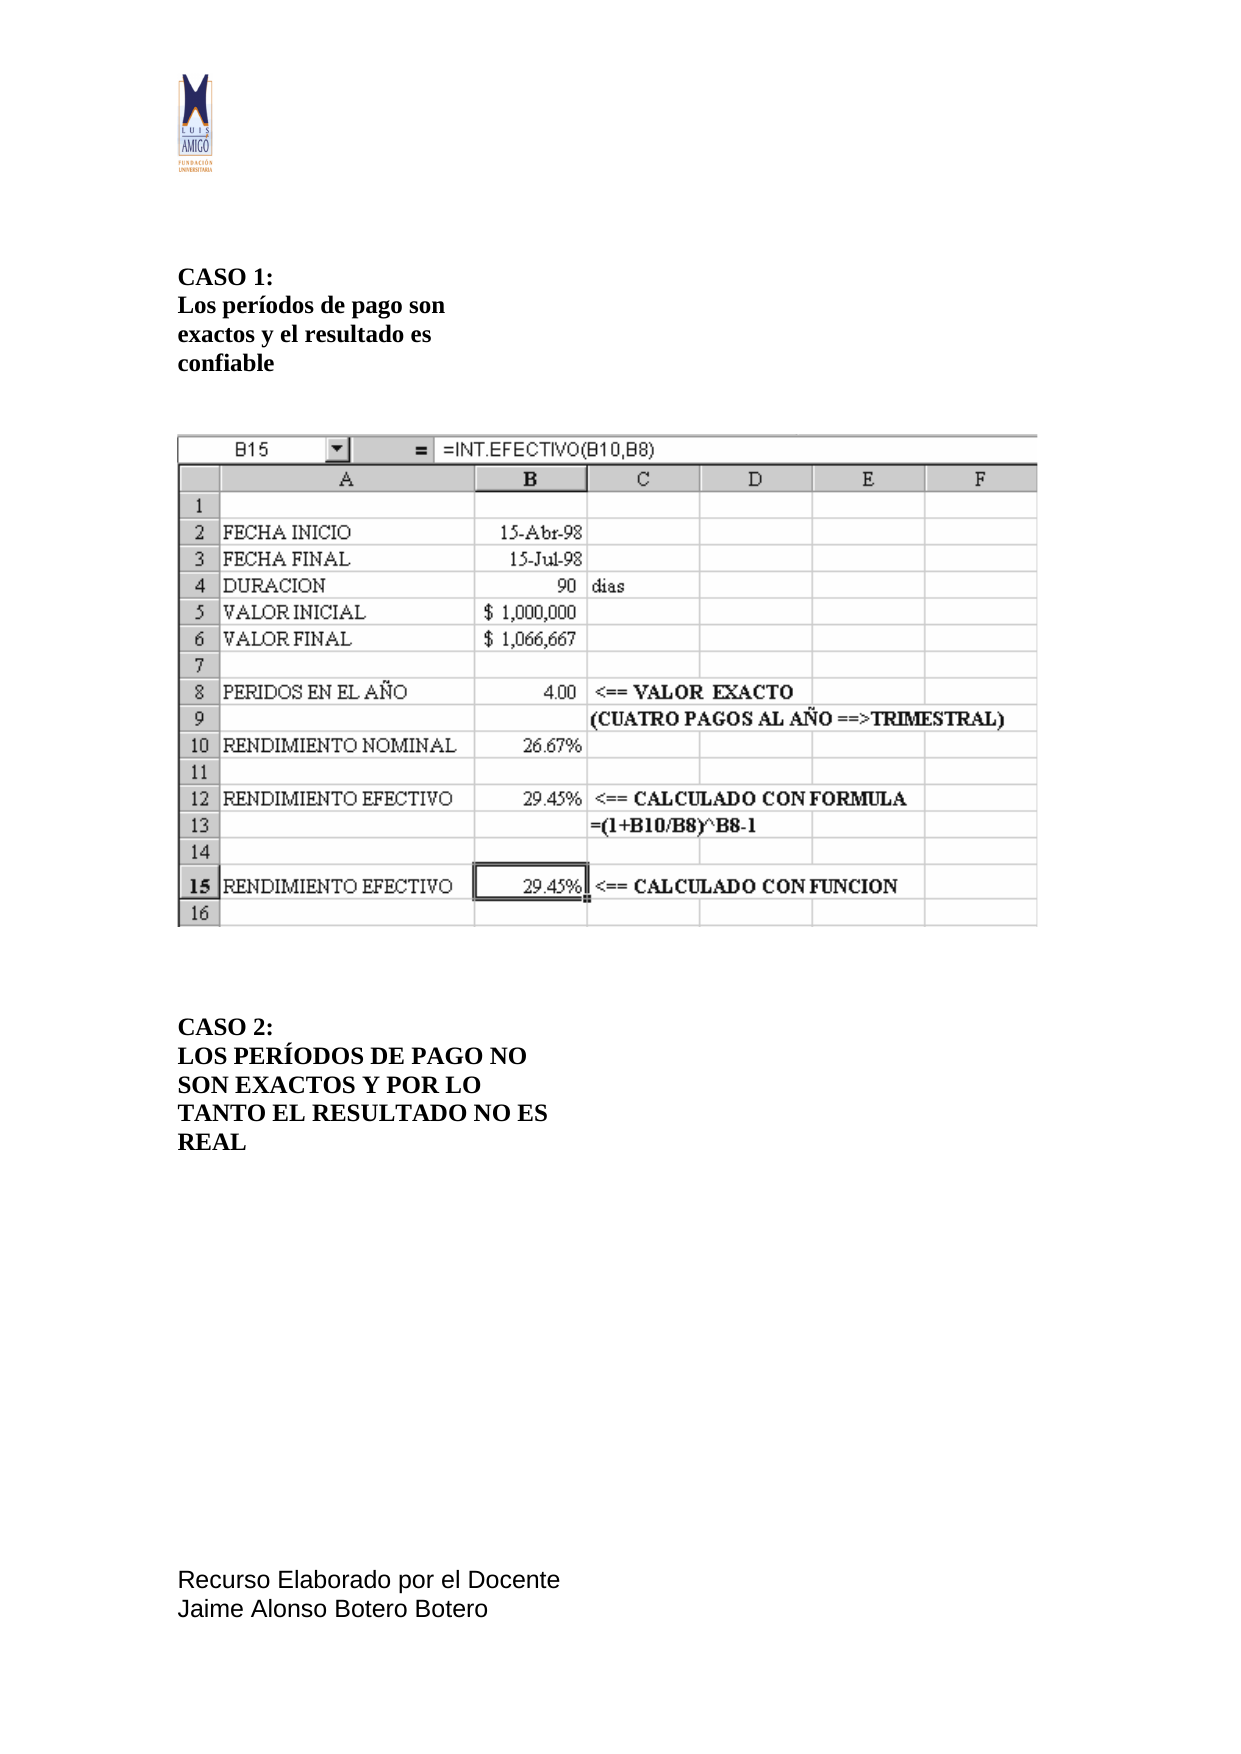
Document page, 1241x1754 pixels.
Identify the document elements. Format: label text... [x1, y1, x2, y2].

text Los períodos de pago son [177, 290, 1063, 319]
text real [177, 1127, 1063, 1156]
text exactos y el resultado es [177, 319, 1063, 348]
text tanto el resultado no es [177, 1098, 1063, 1127]
text confiable [177, 348, 1063, 377]
text CASO 2: [177, 1012, 1063, 1041]
text son exactos y por lo [177, 1070, 1063, 1098]
picture [177, 73, 213, 176]
text CASO 1: [177, 262, 1063, 290]
text Los períodos de pago no [177, 1041, 1063, 1070]
